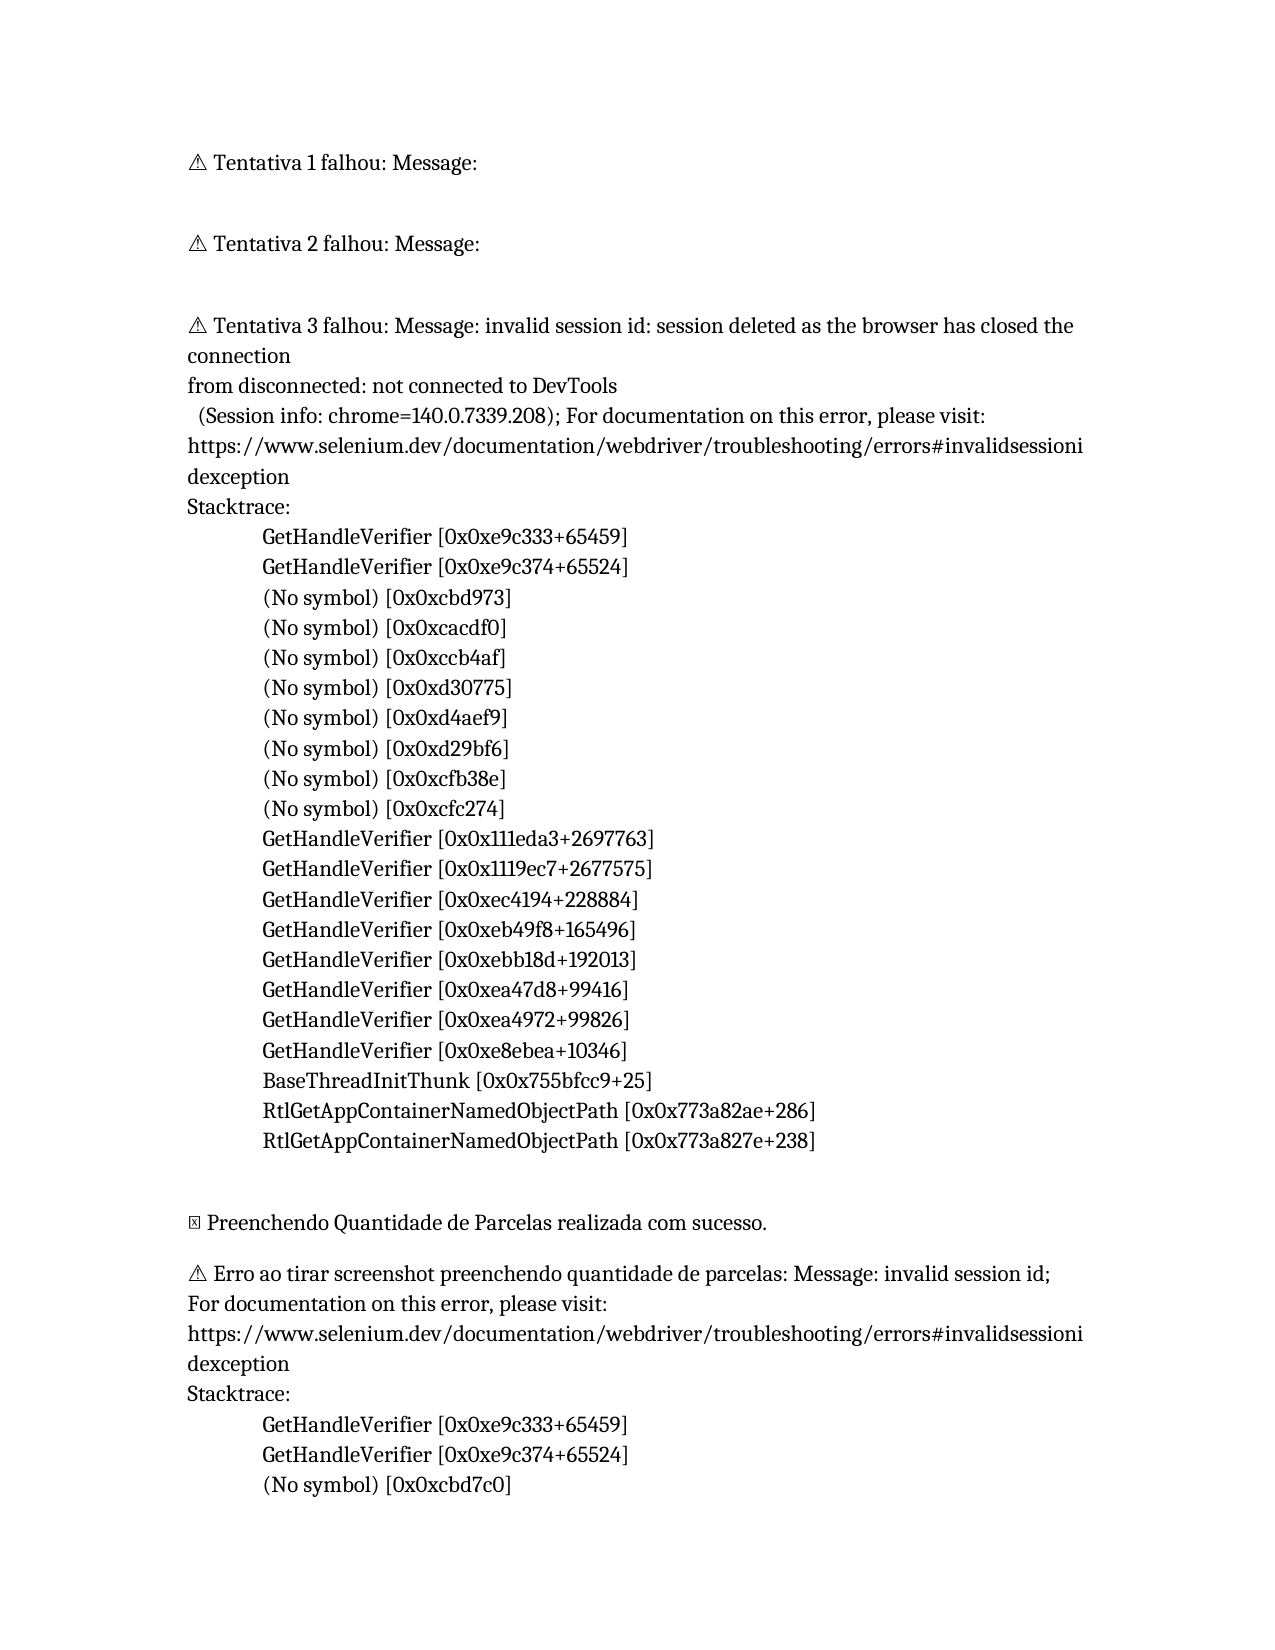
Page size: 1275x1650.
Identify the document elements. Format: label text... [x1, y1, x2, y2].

text ✅ Preenchendo Quantidade de Parcelas realizada com sucesso. [187, 1209, 1087, 1236]
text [187, 1260, 1087, 1498]
text ⚠️ Tentativa 1 falhou: Message: [187, 150, 1087, 207]
text ⚠️ Tentativa 2 falhou: Message: [187, 231, 1087, 288]
text ⚠️ Tentativa 3 falhou: Message: invalid session id: session deleted as the browser has closed the connection from disconnected: not connected to DevTools (Session info: chrome=140.0.7339.208); For documentation on this error, please visit: https://www.selenium.dev/documentation/webdriver/troubleshooting/errors#invalidsessionidexception Stacktrace: GetHandleVerifier [0x0xe9c333+65459] GetHandleVerifier [0x0xe9c374+65524] (No symbol) [0x0xcbd973] (No symbol) [0x0xcacdf0] (No symbol) [0x0xccb4af] (No symbol) [0x0xd30775] (No symbol) [0x0xd4aef9] (No symbol) [0x0xd29bf6] (No symbol) [0x0xcfb38e] (No symbol) [0x0xcfc274] GetHandleVerifier [0x0x111eda3+2697763] GetHandleVerifier [0x0x1119ec7+2677575] GetHandleVerifier [0x0xec4194+228884] GetHandleVerifier [0x0xeb49f8+165496] GetHandleVerifier [0x0xebb18d+192013] GetHandleVerifier [0x0xea47d8+99416] GetHandleVerifier [0x0xea4972+99826] GetHandleVerifier [0x0xe8ebea+10346] BaseThreadInitThunk [0x0x755bfcc9+25] RtlGetAppContainerNamedObjectPath [0x0x773a82ae+286] RtlGetAppContainerNamedObjectPath [0x0x773a827e+238] [187, 312, 1087, 1185]
